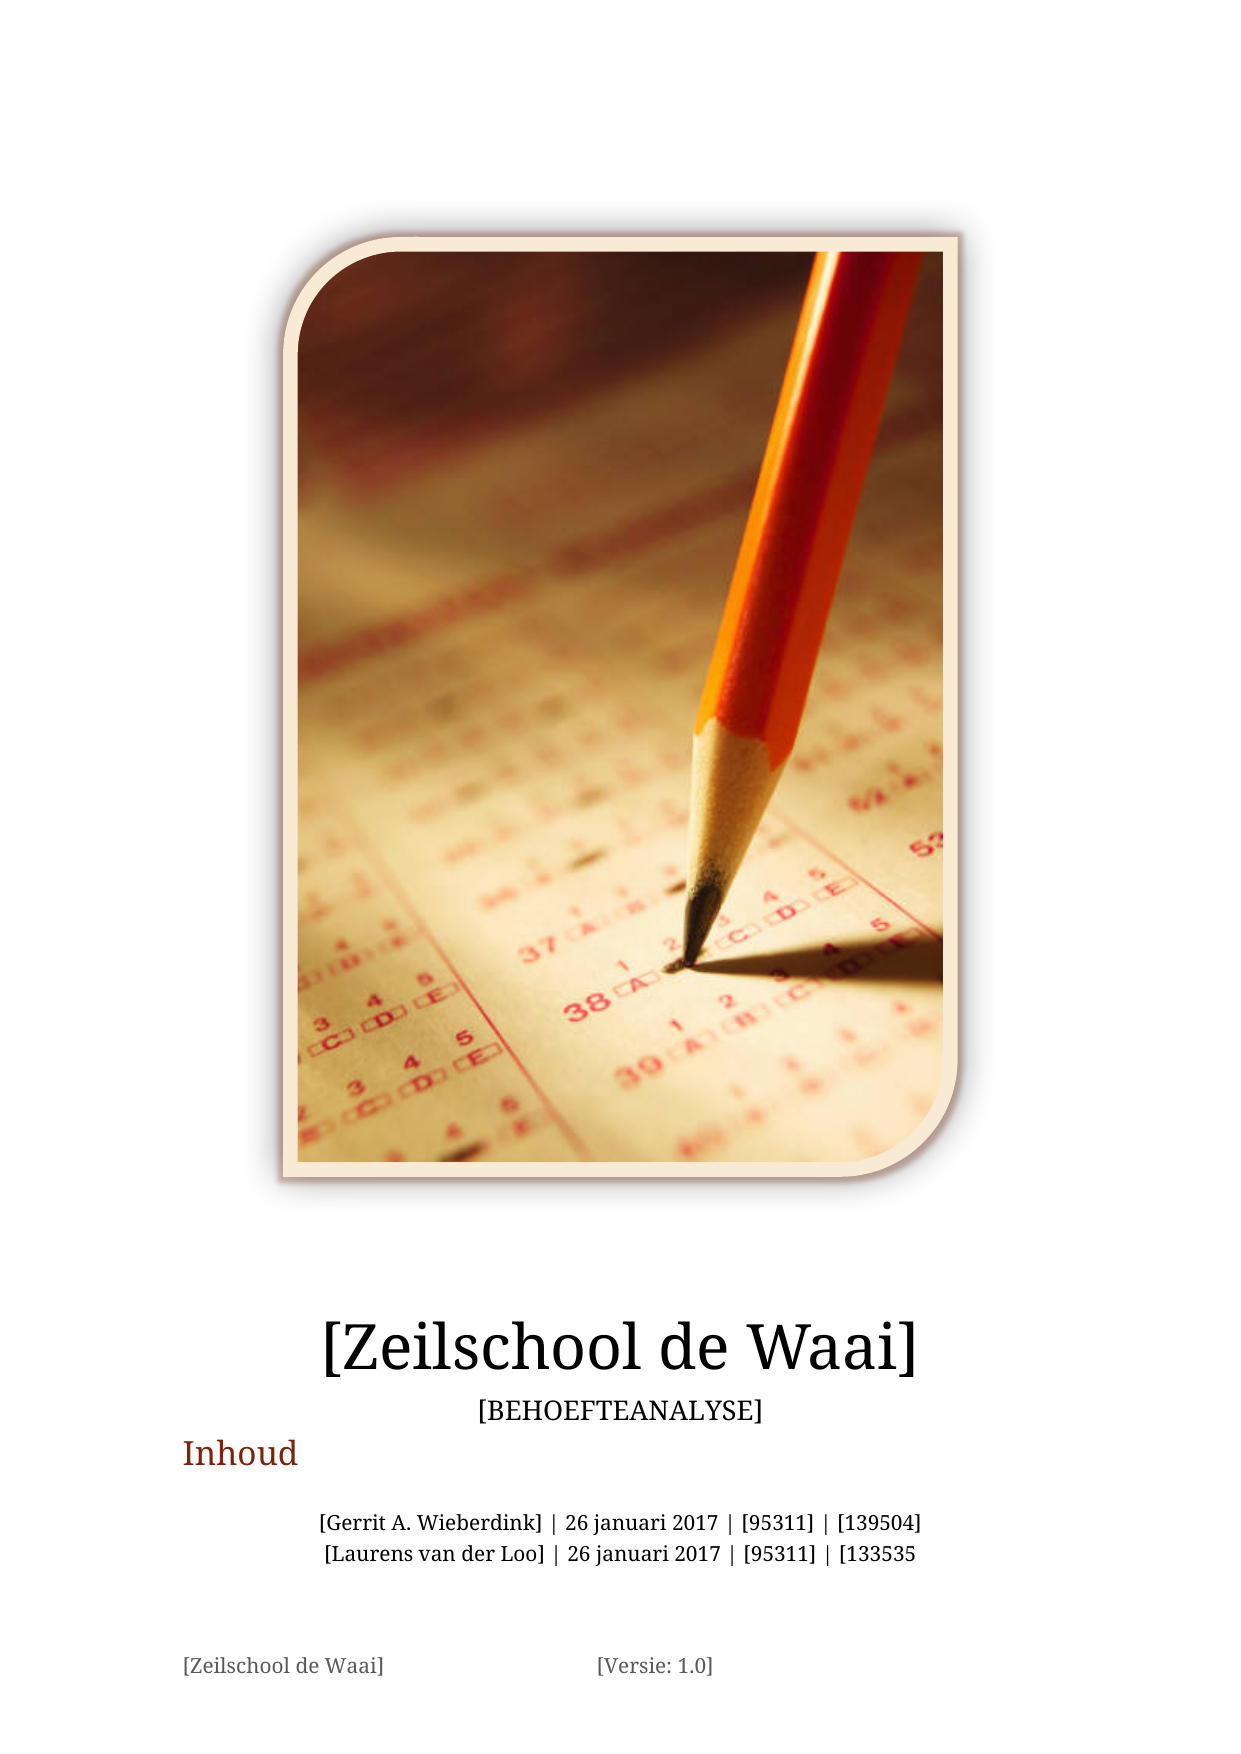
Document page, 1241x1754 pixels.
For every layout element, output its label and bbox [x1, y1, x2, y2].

picture [298, 252, 943, 1162]
